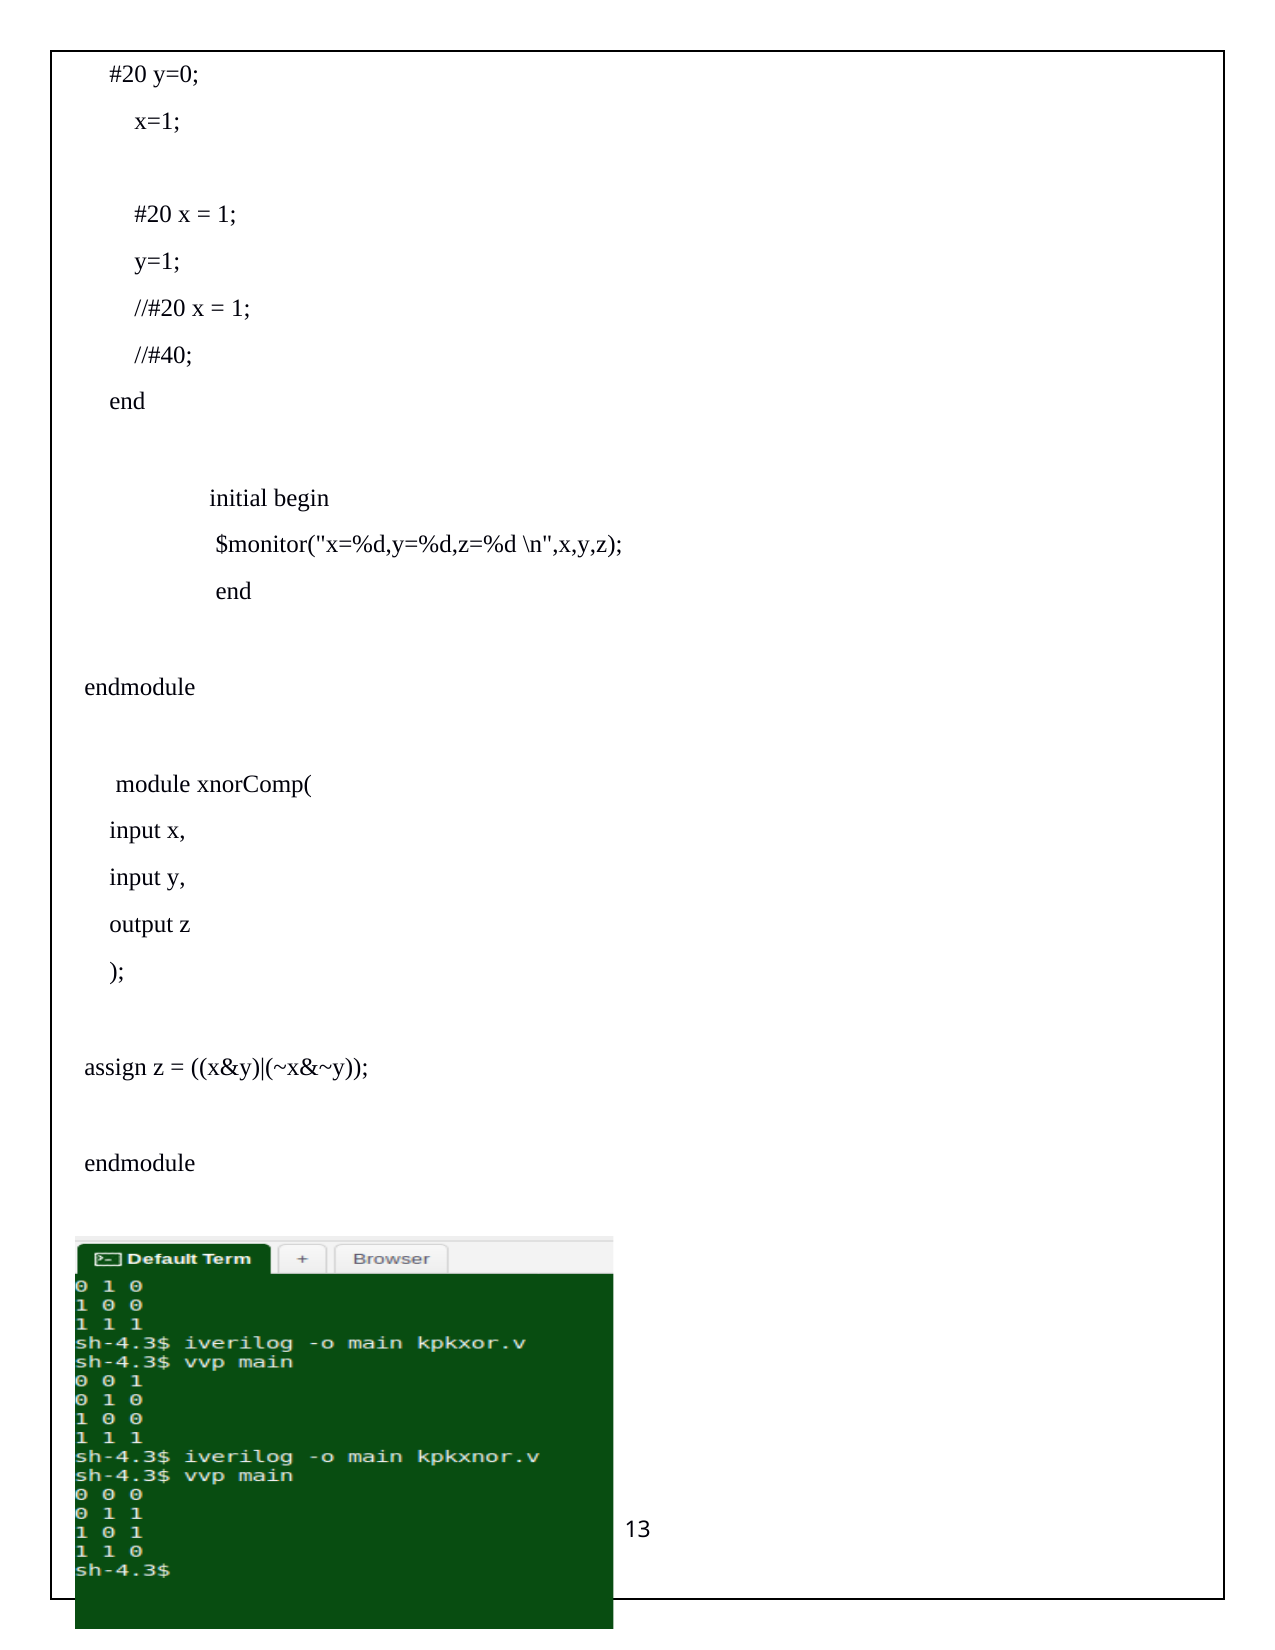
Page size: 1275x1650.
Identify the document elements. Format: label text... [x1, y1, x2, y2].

text y=1; [59, 246, 1216, 275]
text $monitor("x=%d,y=%d,z=%d \n",x,y,z); [59, 529, 1216, 558]
text #20 y=0; [59, 59, 1216, 88]
text input y, [59, 862, 1216, 891]
text input x, [59, 816, 1216, 844]
text //#40; [59, 340, 1216, 368]
text module xnorComp( [59, 769, 1216, 797]
text initial begin [59, 483, 1216, 511]
text ); [59, 956, 1216, 984]
text #20 x = 1; [59, 199, 1216, 228]
text endmodule [59, 1148, 1216, 1177]
text //#20 x = 1; [59, 293, 1216, 322]
text x=1; [59, 106, 1216, 134]
picture [75, 1236, 614, 1629]
text end [59, 386, 1216, 415]
text assign z = ((x&y)|(~x&~y)); [59, 1052, 1216, 1081]
text endmodule [59, 672, 1216, 701]
text end [59, 576, 1216, 605]
text output z [59, 909, 1216, 938]
